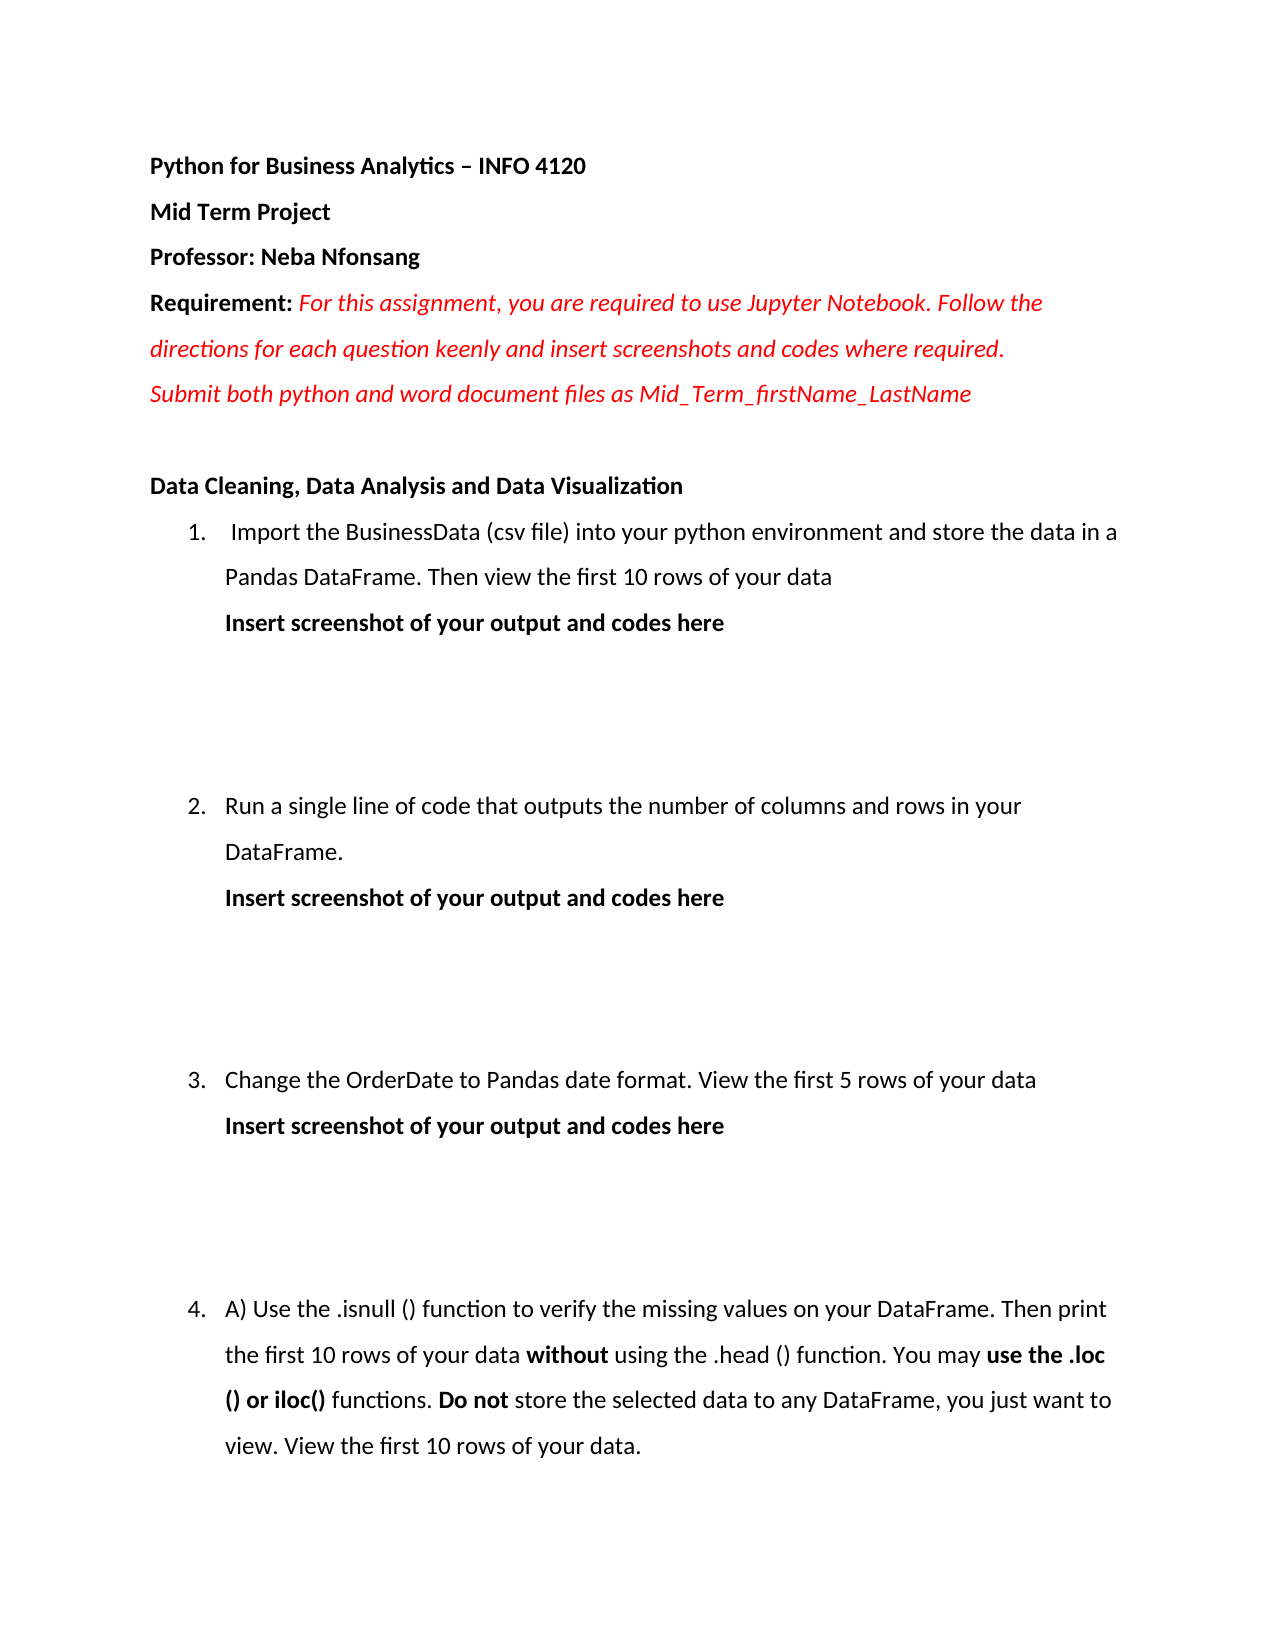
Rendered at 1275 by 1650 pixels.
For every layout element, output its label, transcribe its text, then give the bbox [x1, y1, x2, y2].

list Insert screenshot of your output and codes here [225, 1110, 1125, 1141]
list A) Use the .isnull () function to verify the missing values on your DataFrame. Then print the first 10 rows of your data without using the .head () function. You may use the .loc () or iloc() functions. Do not store the selected data to any DataFrame, you just want to view. View the first 10 rows of your data. [187, 1293, 1125, 1461]
text Submit both python and word document files as Mid_Term_firstName_LastName [150, 379, 1125, 409]
list Insert screenshot of your output and codes here [225, 607, 1125, 638]
text Professor: Neba Nfonsang [150, 241, 1125, 272]
list Run a single line of code that outputs the number of columns and rows in your DataFrame. [187, 790, 1125, 866]
text Mid Term Project [150, 196, 1125, 226]
list Change the OrderDate to Pandas date format. View the first 5 rows of your data [187, 1064, 1125, 1095]
text Data Cleaning, Data Analysis and Data Visualization [150, 470, 1125, 501]
list Import the BusinessData (csv file) into your python environment and store the data in a Pandas DataFrame. Then view the first 10 rows of your data [187, 516, 1125, 592]
text Python for Business Analytics – INFO 4120 [150, 150, 1125, 181]
text Requirement: For this assignment, you are required to use Jupyter Notebook. Follow the directions for each question keenly and insert screenshots and codes where required. [150, 287, 1125, 363]
list Insert screenshot of your output and codes here [225, 882, 1125, 912]
